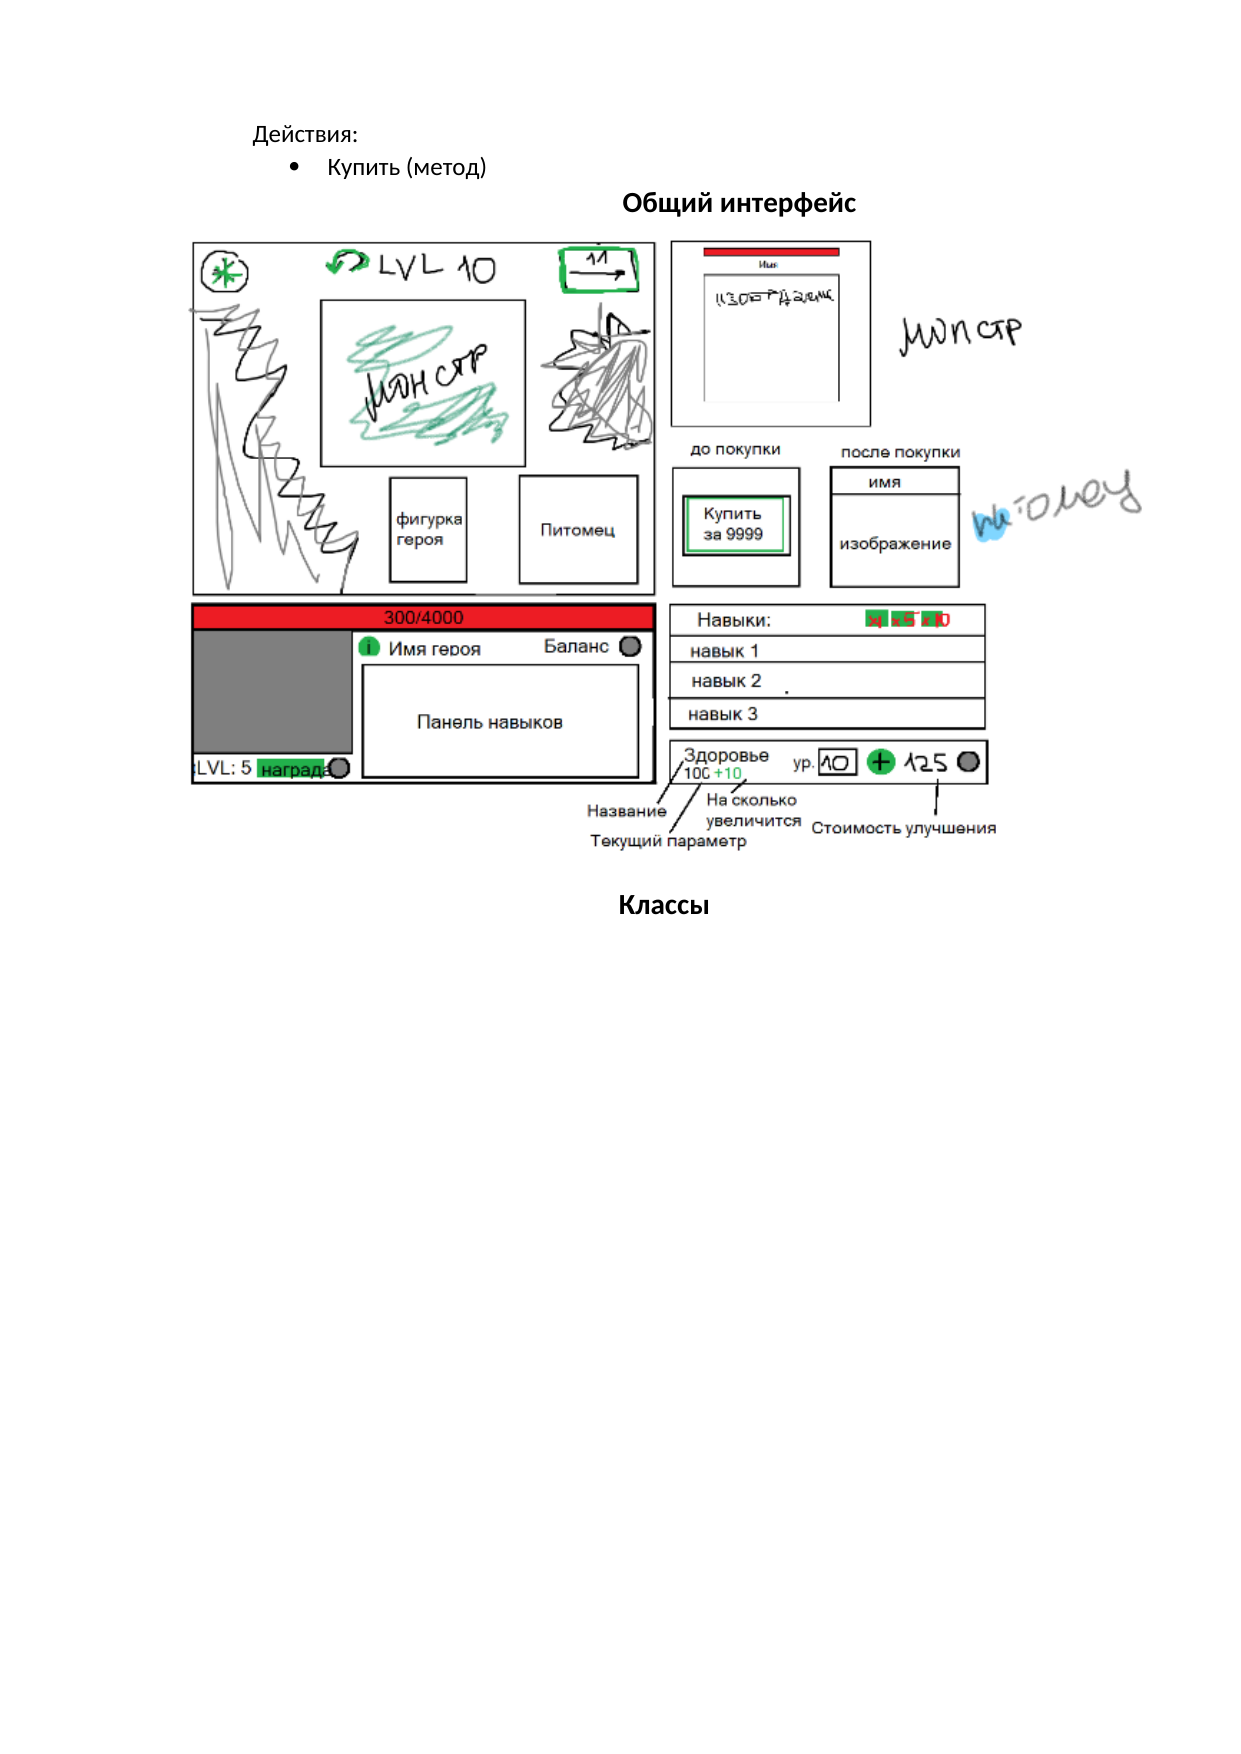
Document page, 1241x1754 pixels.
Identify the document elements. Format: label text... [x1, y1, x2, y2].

list Купить (метод) [290, 151, 1152, 182]
list Общий интерфейс [327, 184, 1152, 219]
picture [177, 239, 1152, 868]
list Действия: [252, 118, 1152, 149]
text Классы [177, 886, 1152, 922]
